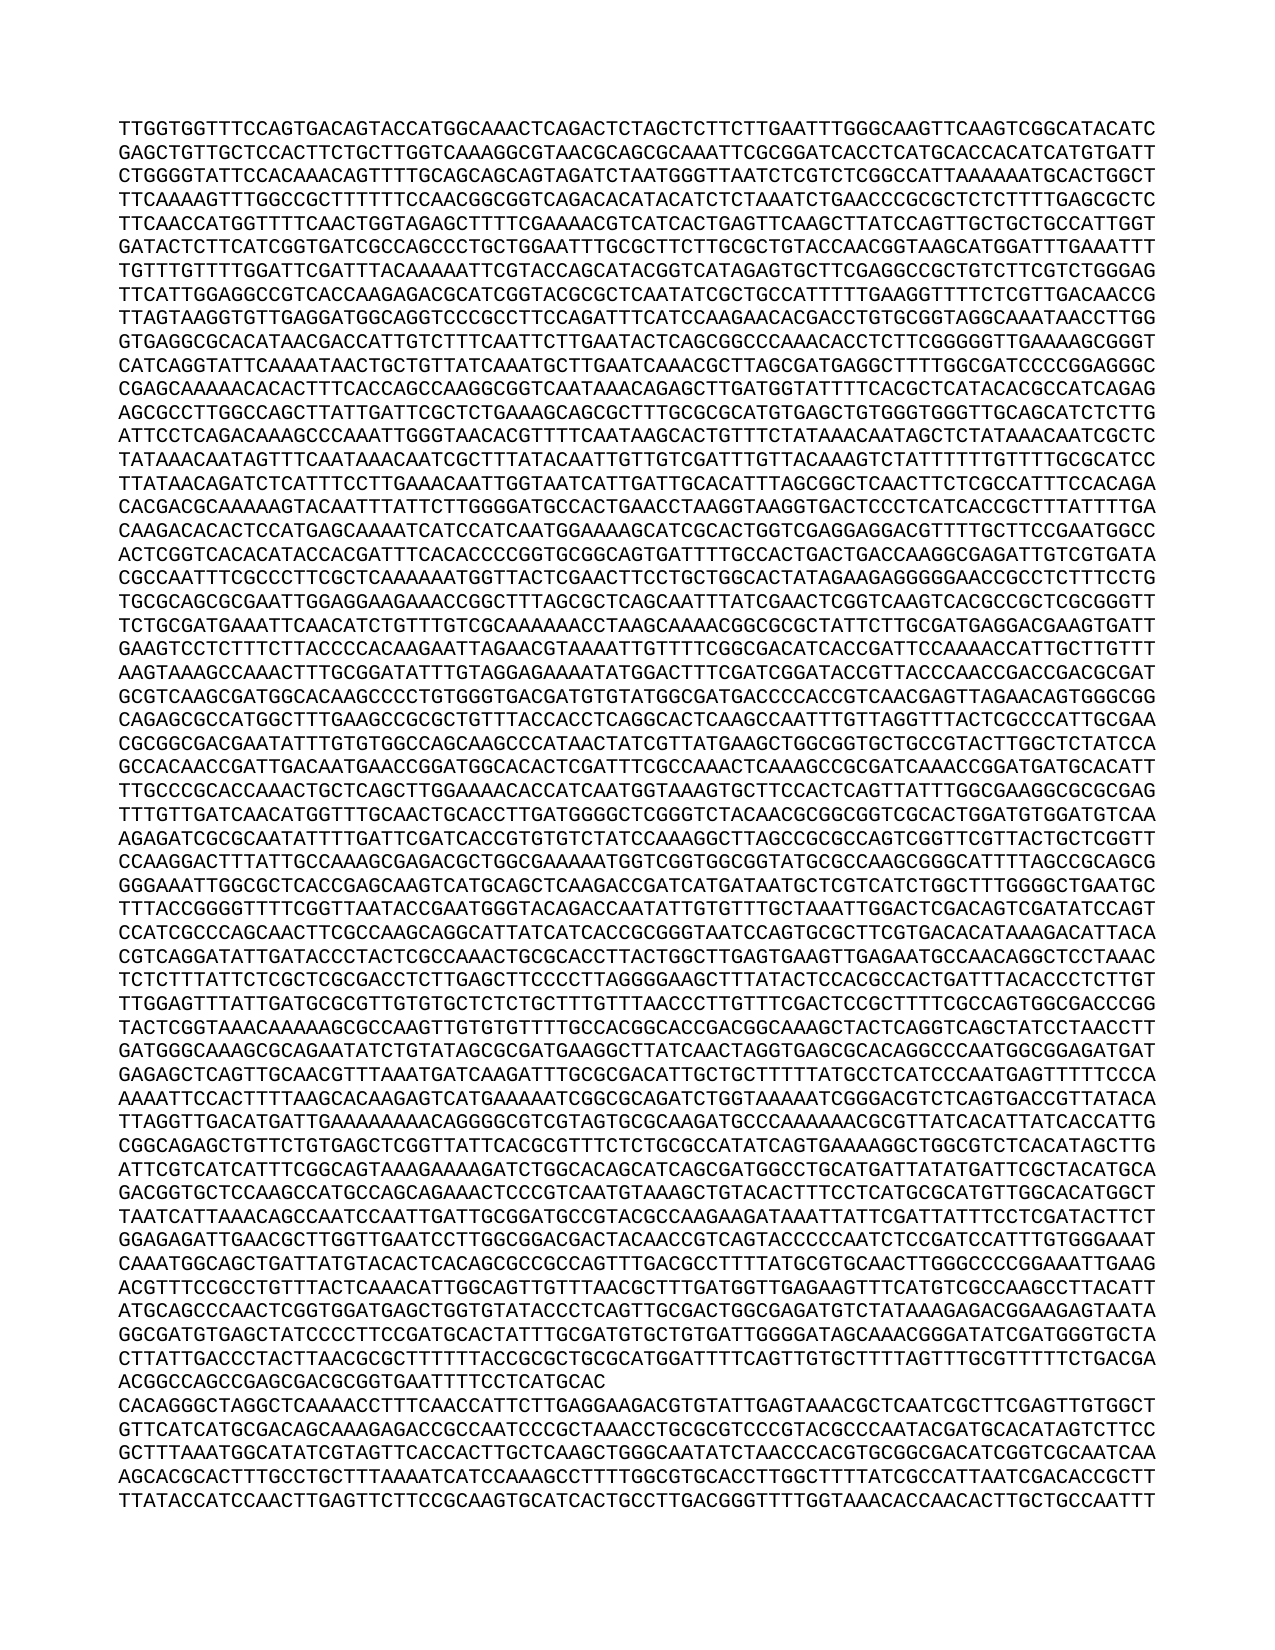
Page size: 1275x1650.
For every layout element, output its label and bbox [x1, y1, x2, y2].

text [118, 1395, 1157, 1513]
text [118, 118, 1157, 1395]
